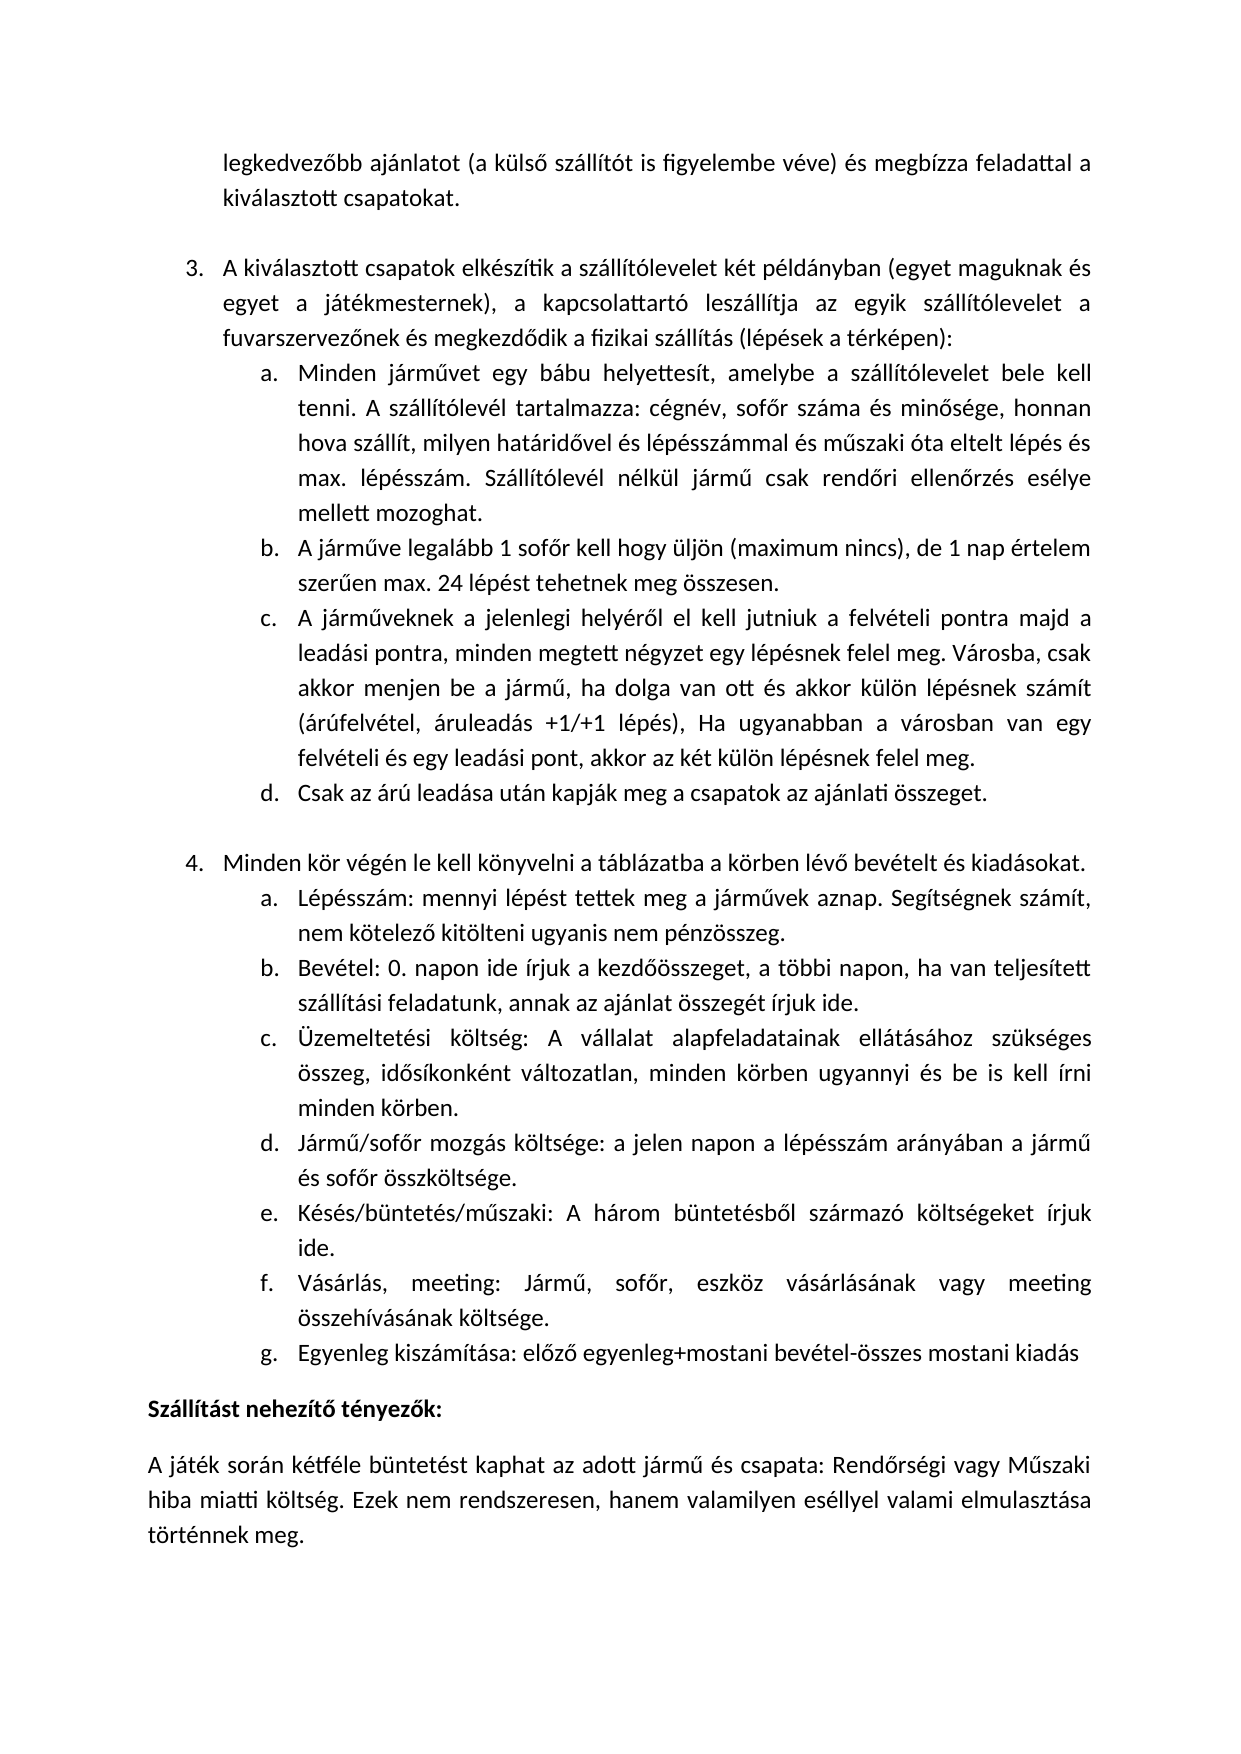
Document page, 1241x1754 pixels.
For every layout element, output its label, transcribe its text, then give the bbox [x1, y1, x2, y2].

list Minden kör végén le kell könyvelni a táblázatba a körben lévő bevételt és kiadásokat. [185, 848, 1093, 878]
list A járműveknek a jelenlegi helyéről el kell jutniuk a felvételi pontra majd a leadási pontra, minden megtett négyzet egy lépésnek felel meg. Városba, csak akkor menjen be a jármű, ha dolga van ott és akkor külön lépésnek számít (árúfelvétel, áruleadás +1/+1 lépés), Ha ugyanabban a városban van egy felvételi és egy leadási pont, akkor az két külön lépésnek felel meg. [260, 603, 1093, 773]
text A játék során kétféle büntetést kaphat az adott jármű és csapata: Rendőrségi vagy Műszaki hiba miatti költség. Ezek nem rendszeresen, hanem valamilyen eséllyel valami elmulasztása történnek meg. [148, 1449, 1093, 1550]
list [185, 148, 1093, 213]
list Bevétel: 0. napon ide írjuk a kezdőösszeget, a többi napon, ha van teljesített szállítási feladatunk, annak az ajánlat összegét írjuk ide. [260, 953, 1093, 1018]
list Minden járművet egy bábu helyettesít, amelybe a szállítólevelet bele kell tenni. A szállítólevél tartalmazza: cégnév, sofőr száma és minősége, honnan hova szállít, milyen határidővel és lépésszámmal és műszaki óta eltelt lépés és max. lépésszám. Szállítólevél nélkül jármű csak rendőri ellenőrzés esélye mellett mozoghat. [260, 358, 1093, 528]
list Csak az árú leadása után kapják meg a csapatok az ajánlati összeget. [260, 778, 1093, 808]
list Vásárlás, meeting: Jármű, sofőr, eszköz vásárlásának vagy meeting összehívásának költsége. [260, 1268, 1093, 1333]
list A kiválasztott csapatok elkészítik a szállítólevelet két példányban (egyet maguknak és egyet a játékmesternek), a kapcsolattartó leszállítja az egyik szállítólevelet a fuvarszervezőnek és megkezdődik a fizikai szállítás (lépések a térképen): [185, 253, 1093, 353]
list Egyenleg kiszámítása: előző egyenleg+mostani bevétel-összes mostani kiadás [260, 1338, 1093, 1368]
list Késés/büntetés/műszaki: A három büntetésből származó költségeket írjuk ide. [260, 1198, 1093, 1263]
list Lépésszám: mennyi lépést tettek meg a járművek aznap. Segítségnek számít, nem kötelező kitölteni ugyanis nem pénzösszeg. [260, 883, 1093, 948]
list Jármű/sofőr mozgás költsége: a jelen napon a lépésszám arányában a jármű és sofőr összköltsége. [260, 1128, 1093, 1193]
list A járműve legalább 1 sofőr kell hogy üljön (maximum nincs), de 1 nap értelem szerűen max. 24 lépést tehetnek meg összesen. [260, 533, 1093, 598]
text Szállítást nehezítő tényezők: [148, 1393, 1093, 1424]
list Üzemeltetési költség: A vállalat alapfeladatainak ellátásához szükséges összeg, idősíkonként változatlan, minden körben ugyannyi és be is kell írni minden körben. [260, 1023, 1093, 1123]
